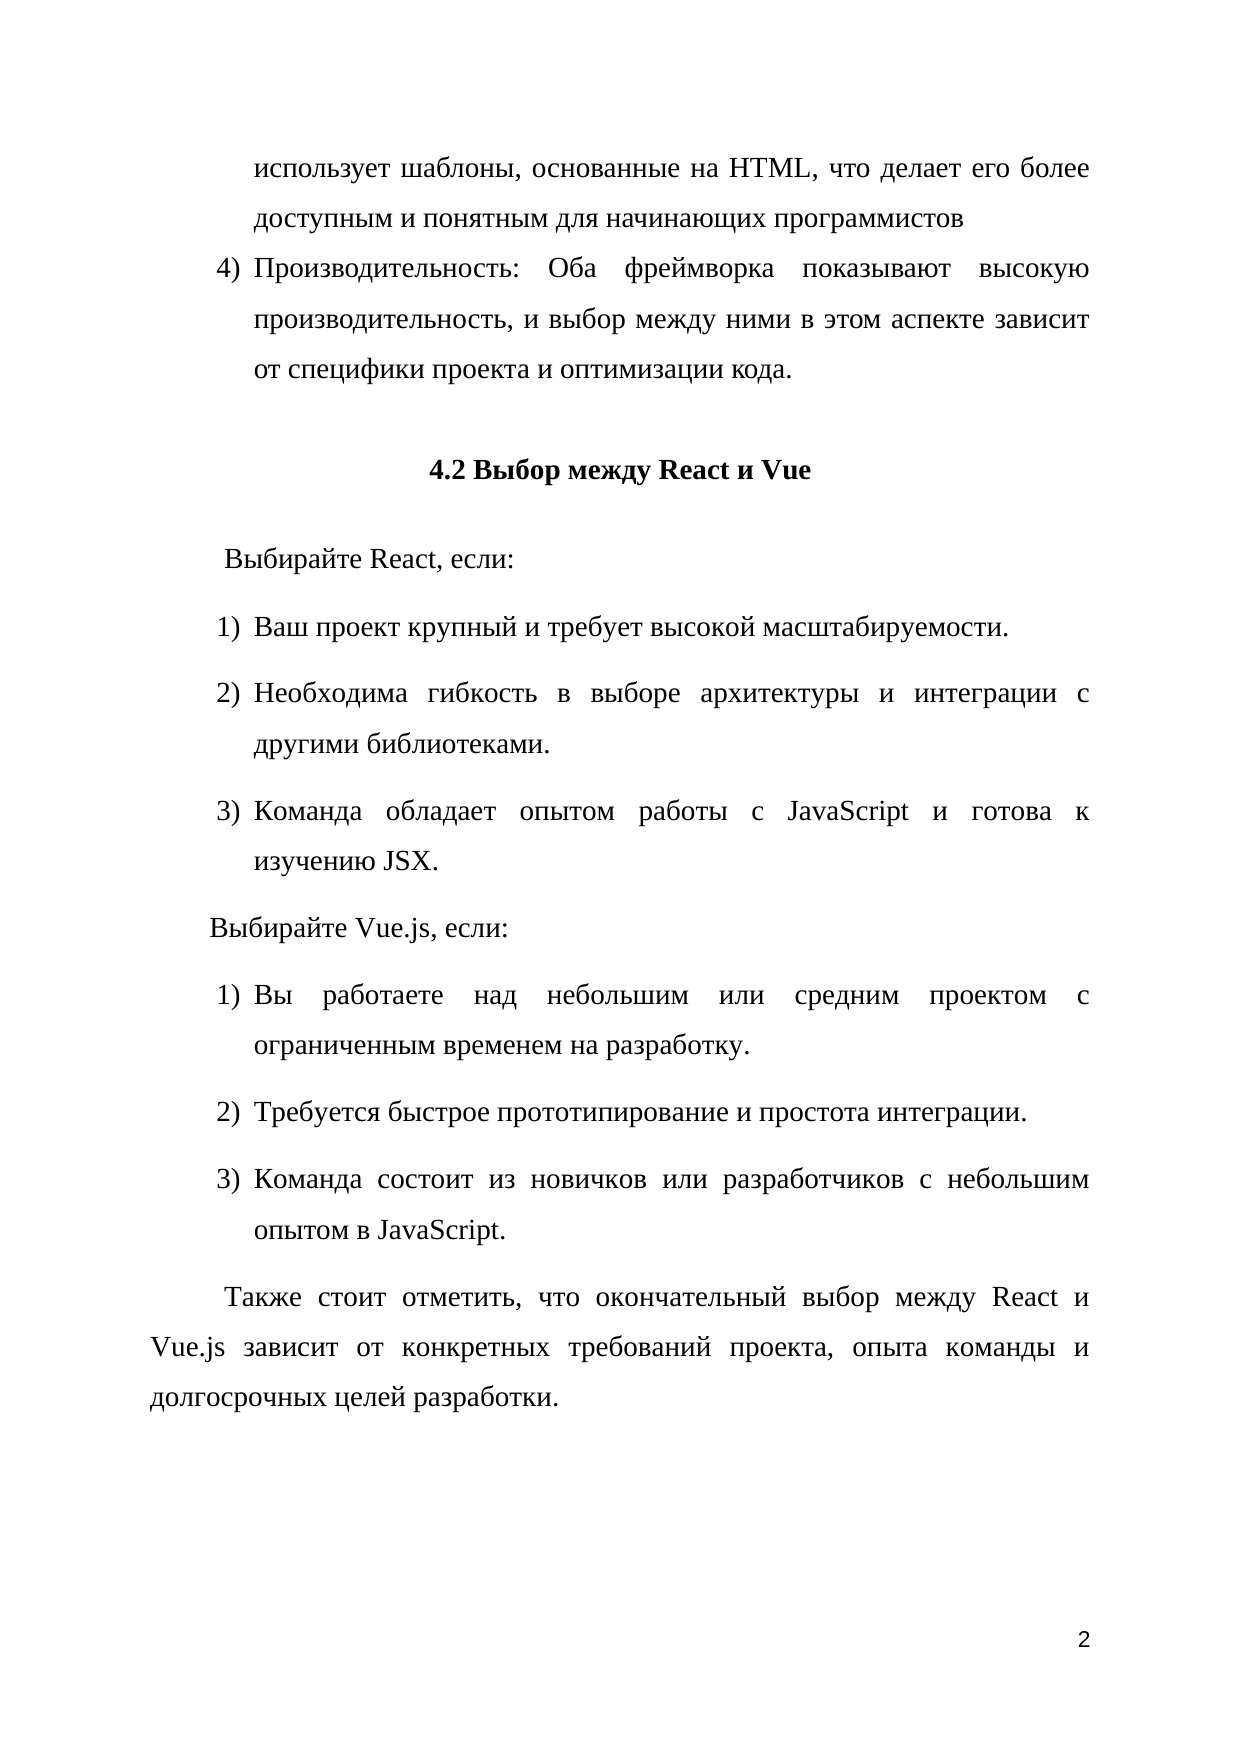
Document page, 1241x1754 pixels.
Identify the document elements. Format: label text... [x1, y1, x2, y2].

list Команда обладает опытом работы с JavaScript и готова к изучению JSX. [216, 793, 1090, 877]
list Производительность: Оба фреймворка показывают высокую производительность, и выбор между ними в этом аспекте зависит от специфики проекта и оптимизации кода. [216, 251, 1090, 385]
subtitle 4.2 Выбор между React и Vue [150, 452, 1090, 485]
text Выбирайте Vue.js, если: [150, 910, 1090, 944]
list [216, 150, 1090, 234]
list Необходима гибкость в выборе архитектуры и интеграции с другими библиотеками. [216, 676, 1090, 759]
list Вы работаете над небольшим или средним проектом с ограниченным временем на разработку. [216, 977, 1090, 1061]
list Команда состоит из новичков или разработчиков с небольшим опытом в JavaScript. [216, 1161, 1090, 1245]
list Ваш проект крупный и требует высокой масштабируемости. [216, 609, 1090, 642]
text Также стоит отметить, что окончательный выбор между React и Vue.js зависит от конкретных требований проекта, опыта команды и долгосрочных целей разработки. [150, 1279, 1090, 1413]
list Требуется быстрое прототипирование и простота интеграции. [216, 1094, 1090, 1128]
text Выбирайте React, если: [150, 542, 1090, 575]
